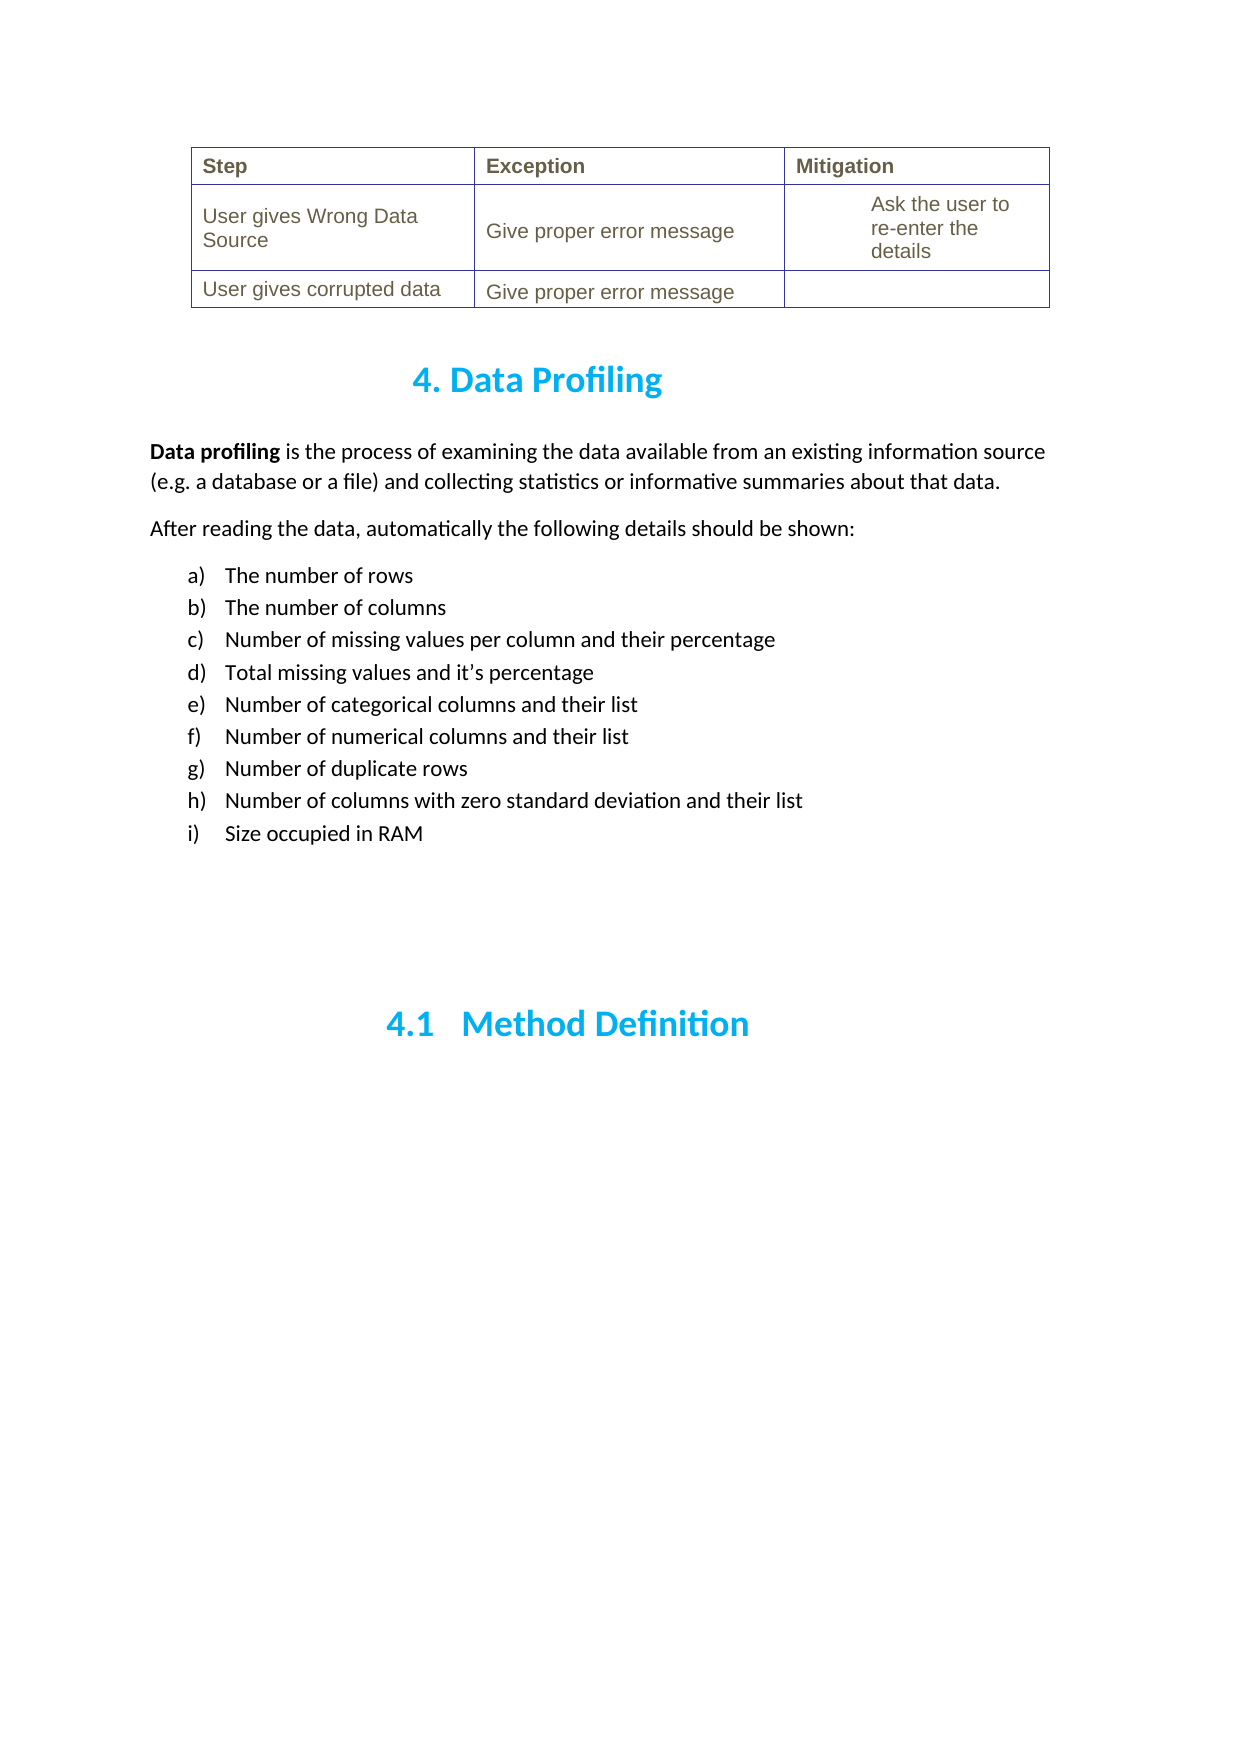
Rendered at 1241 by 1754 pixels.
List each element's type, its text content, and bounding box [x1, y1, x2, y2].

subtitle Method Definition [386, 1000, 1090, 1046]
list The number of rows [187, 561, 1090, 589]
list Total missing values and it’s percentage [187, 658, 1090, 686]
table_cell Give proper error message [475, 185, 784, 269]
list Number of categorical columns and their list [187, 690, 1090, 718]
text After reading the data, automatically the following details should be shown: [150, 514, 1090, 542]
table_header Step [192, 148, 474, 184]
list Number of columns with zero standard deviation and their list [187, 787, 1090, 814]
list Number of missing values per column and their percentage [187, 626, 1090, 654]
table_cell User gives corrupted data [192, 271, 474, 307]
list Number of duplicate rows [187, 754, 1090, 782]
table_header Exception [475, 148, 784, 184]
list Size occupied in RAM [187, 819, 1090, 847]
table_cell User gives Wrong Data Source [192, 185, 474, 269]
table_cell Ask the user to re-enter the details [785, 185, 1049, 269]
list The number of columns [187, 593, 1090, 621]
subtitle Data Profiling [412, 175, 1090, 402]
list Number of numerical columns and their list [187, 722, 1090, 750]
table_header Mitigation [785, 148, 1049, 184]
text Data profiling is the process of examining the data available from an existing information source (e.g. a database or a file) and collecting statistics or informative summaries about that data. [150, 437, 1090, 496]
table_cell [785, 271, 1049, 307]
table_cell Give proper error message [475, 271, 784, 307]
